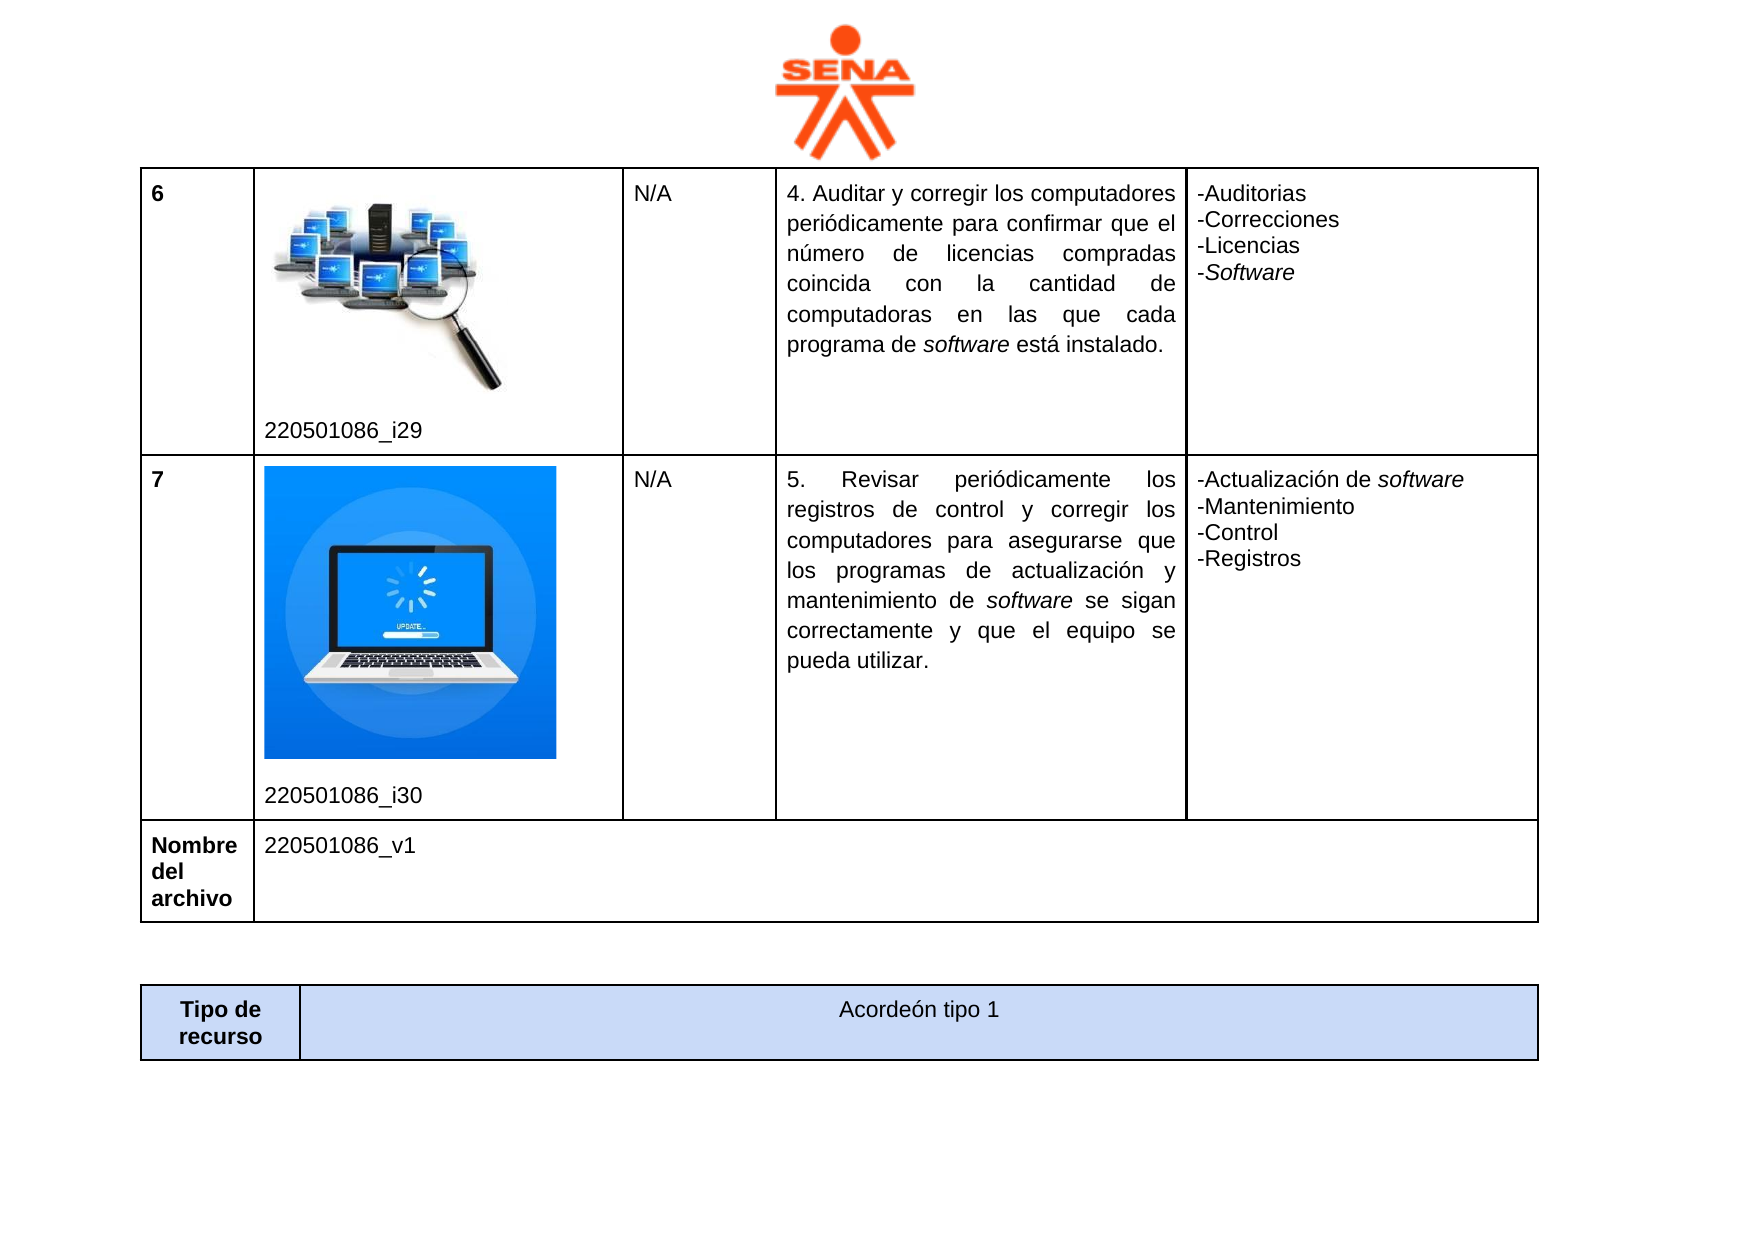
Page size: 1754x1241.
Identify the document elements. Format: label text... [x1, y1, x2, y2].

table_cell -Auditorias -Correcciones -Licencias -Software [1188, 169, 1537, 454]
picture [264, 466, 557, 759]
table_cell 5. Revisar periódicamente los registros de control y corregir los computadores para asegurarse que los programas de actualización y mantenimiento de software se sigan correctamente y que el equipo se pueda utilizar. [777, 456, 1185, 819]
table_header Acordeón tipo 1 [301, 986, 1537, 1059]
table_cell 6 [142, 169, 253, 454]
table_header Tipo de recurso [142, 986, 299, 1059]
picture [763, 15, 925, 167]
table_cell 7 [142, 456, 253, 819]
table_cell 220501086_v1 [255, 821, 1537, 921]
table_cell 220501086_i30 [255, 456, 622, 819]
table_cell Nombre del archivo [142, 821, 253, 921]
table_cell N/A [624, 456, 775, 819]
table_cell 4. Auditar y corregir los computadores periódicamente para confirmar que el número de licencias compradas coincida con la cantidad de computadoras en las que cada programa de software está instalado. [777, 169, 1185, 454]
picture [263, 180, 508, 394]
table_cell N/A [624, 169, 775, 454]
table_cell -Actualización de software -Mantenimiento -Control -Registros [1188, 456, 1537, 819]
table_cell 220501086_i29 [255, 169, 622, 454]
